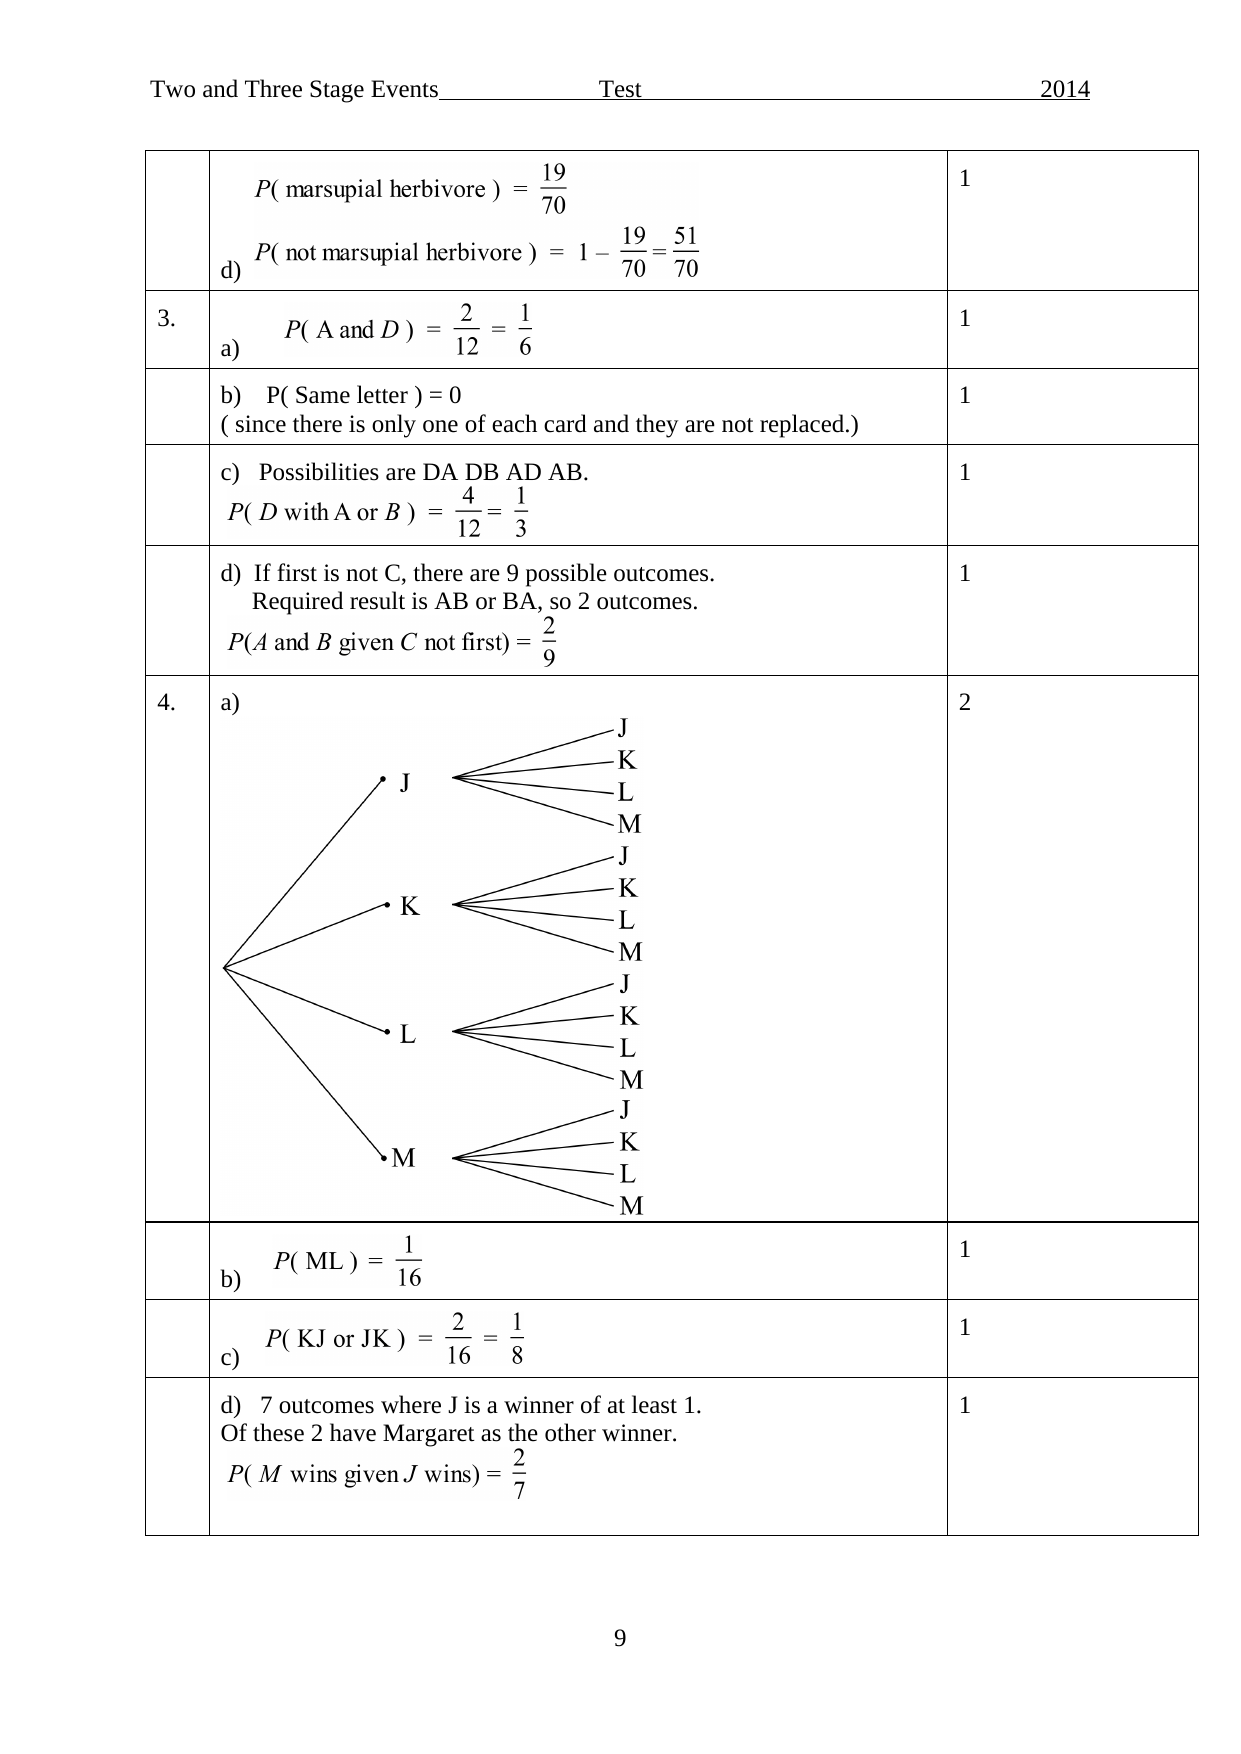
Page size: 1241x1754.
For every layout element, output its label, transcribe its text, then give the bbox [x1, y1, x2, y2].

table_cell c) [210, 1300, 947, 1377]
table_cell b) P( Same letter ) = 0 ( since there is only one of each card and they are not replaced.) [210, 369, 947, 444]
table_cell 1 [948, 291, 1198, 368]
picture [283, 302, 532, 357]
table_cell 3. [146, 291, 209, 368]
table_cell 1 [948, 151, 1198, 290]
table_cell [146, 445, 209, 545]
table_cell 1 [948, 1378, 1198, 1535]
picture [226, 1447, 527, 1501]
table_cell a) [210, 676, 947, 1221]
table_cell [146, 1300, 209, 1377]
table_cell [146, 151, 209, 290]
table_cell 1 [948, 546, 1198, 675]
table_cell 4. [146, 676, 209, 1221]
table_cell a) [210, 291, 947, 368]
table_cell [146, 1223, 209, 1299]
table_cell [146, 369, 209, 444]
table_cell d) 7 outcomes where J is a winner of at least 1. Of these 2 have Margaret as the other winner. [210, 1378, 947, 1535]
table_cell [146, 1378, 209, 1535]
table_cell 1 [948, 1223, 1198, 1299]
table_cell 1 [948, 1300, 1198, 1377]
picture [264, 1311, 524, 1366]
picture [272, 1234, 423, 1288]
table_cell b) [210, 1223, 947, 1299]
picture [226, 485, 529, 539]
picture [220, 716, 645, 1216]
table_cell 1 [948, 445, 1198, 545]
table_cell 1 [948, 369, 1198, 444]
table_cell 2 [948, 676, 1198, 1221]
table_cell c) Possibilities are DA DB AD AB. [210, 445, 947, 545]
table_cell d) If first is not C, there are 9 possible outcomes. Required result is AB or BA, so 2 outcomes. [210, 546, 947, 675]
picture [226, 615, 557, 669]
table_cell [146, 546, 209, 675]
picture [253, 162, 700, 279]
table_cell d) [210, 151, 947, 290]
